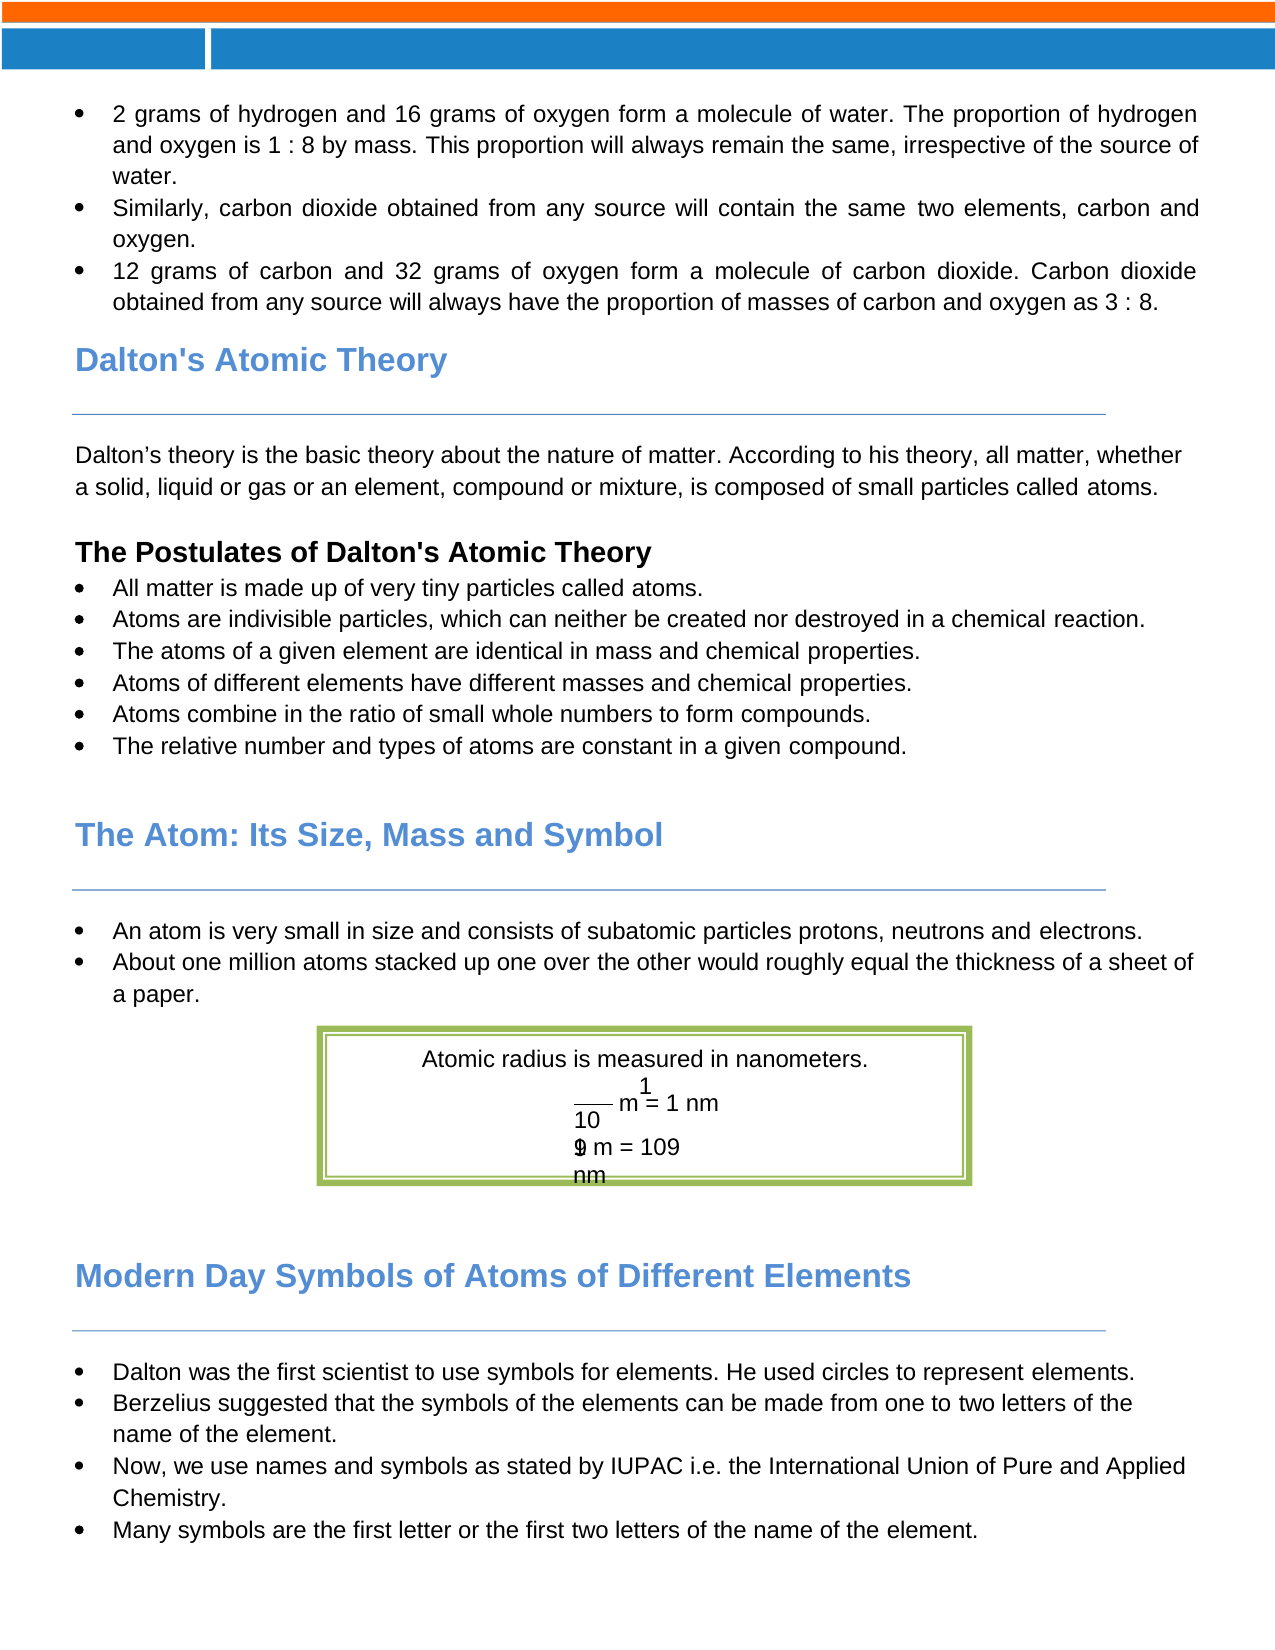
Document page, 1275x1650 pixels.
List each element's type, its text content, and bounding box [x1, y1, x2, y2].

list Atoms of different elements have different masses and chemical properties. [75, 669, 1275, 697]
subtitle Dalton's Atomic Theory [75, 340, 1275, 378]
list The atoms of a given element are identical in mass and chemical properties. [75, 637, 1275, 665]
list Many symbols are the first letter or the first two letters of the name of the element. [75, 1515, 1275, 1544]
list Atoms are indivisible particles, which can neither be created nor destroyed in a chemical reaction. [75, 605, 1275, 633]
list 12 grams of carbon and 32 grams of oxygen form a molecule of carbon dioxide. Carbon dioxide obtained from any source will always have the proportion of masses of carbon and oxygen as 3 : 8. [75, 257, 1199, 316]
subtitle The Atom: Its Size, Mass and Symbol [75, 816, 1275, 854]
list Similarly, carbon dioxide obtained from any source will contain the same two elements, carbon and oxygen. [75, 194, 1200, 253]
list Atoms combine in the ratio of small whole numbers to form compounds. [75, 700, 1275, 728]
list 2 grams of hydrogen and 16 grams of oxygen form a molecule of water. The proportion of hydrogen and oxygen is 1 : 8 by mass. This proportion will always remain the same, irrespective of the source of water. [75, 100, 1200, 190]
text Dalton’s theory is the basic theory about the nature of matter. According to his theory, all matter, whether a solid, liquid or gas or an element, compound or mixture, is composed of small particles called atoms. [75, 441, 1193, 500]
list Now, we use names and symbols as stated by IUPAC i.e. the International Union of Pure and Applied Chemistry. [75, 1452, 1199, 1511]
list About one million atoms stacked up one over the other would roughly equal the thickness of a sheet of a paper. [75, 948, 1200, 1007]
list The relative number and types of atoms are constant in a given compound. [75, 732, 1275, 759]
list An atom is very small in size and consists of subatomic particles protons, neutrons and electrons. [75, 917, 1275, 944]
list Dalton was the first scientist to use symbols for elements. He used circles to represent elements. [75, 1357, 1275, 1385]
list Berzelius suggested that the symbols of the elements can be made from one to two letters of the name of the element. [75, 1389, 1200, 1448]
subtitle The Postulates of Dalton's Atomic Theory [75, 535, 1275, 568]
list All matter is made up of very tiny particles called atoms. [75, 574, 1275, 602]
subtitle Modern Day Symbols of Atoms of Different Elements [75, 1256, 1275, 1294]
